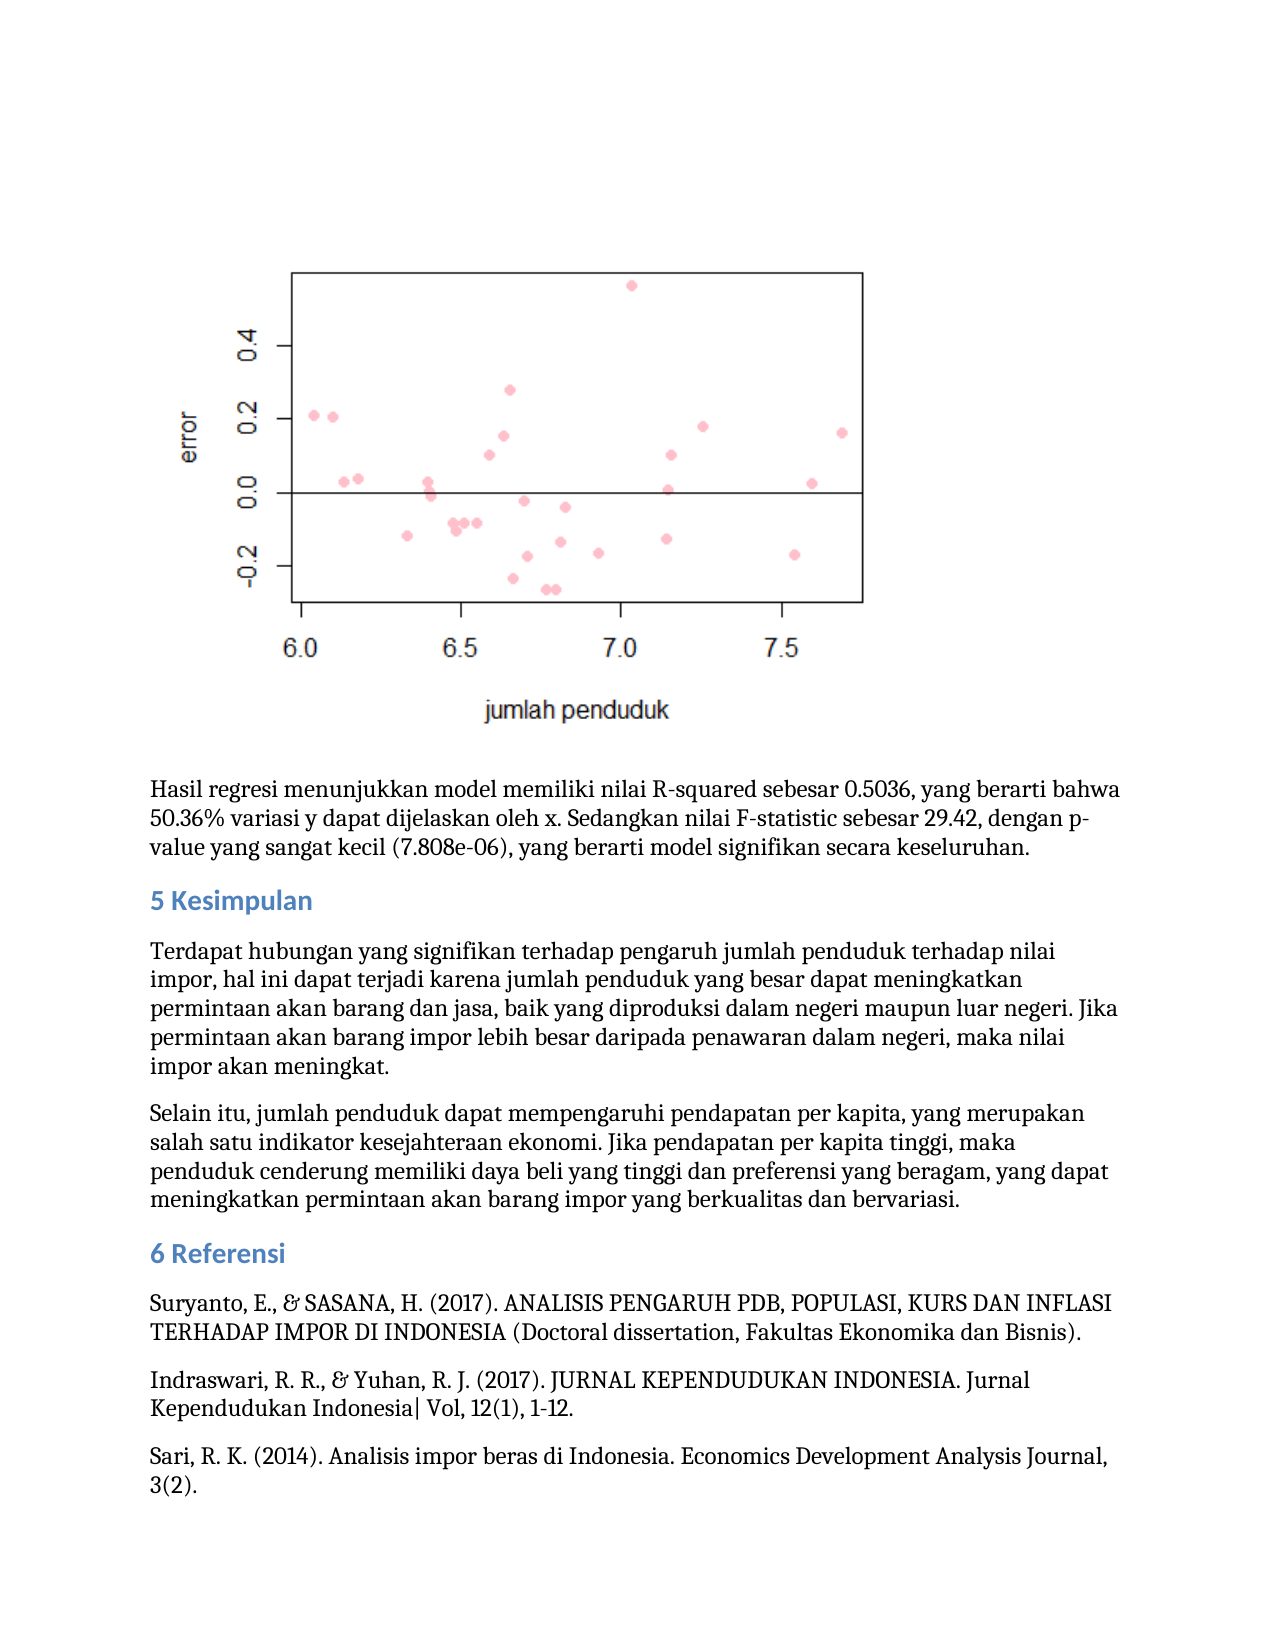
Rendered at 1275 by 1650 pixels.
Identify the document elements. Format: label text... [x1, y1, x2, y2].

picture [168, 150, 927, 757]
text Sari, R. K. (2014). Analisis impor beras di Indonesia. Economics Development Analysis Journal, 3(2). [150, 1442, 1125, 1499]
text Selain itu, jumlah penduduk dapat mempengaruhi pendapatan per kapita, yang merupakan salah satu indikator kesejahteraan ekonomi. Jika pendapatan per kapita tinggi, maka penduduk cenderung memiliki daya beli yang tinggi dan preferensi yang beragam, yang dapat meningkatkan permintaan akan barang impor yang berkualitas dan bervariasi. [150, 1099, 1125, 1214]
text Terdapat hubungan yang signifikan terhadap pengaruh jumlah penduduk terhadap nilai impor, hal ini dapat terjadi karena jumlah penduduk yang besar dapat meningkatkan permintaan akan barang dan jasa, baik yang diproduksi dalam negeri maupun luar negeri. Jika permintaan akan barang impor lebih besar daripada penawaran dalam negeri, maka nilai impor akan meningkat. [150, 937, 1125, 1080]
subtitle 6 Referensi [150, 1235, 1125, 1271]
text Hasil regresi menunjukkan model memiliki nilai R-squared sebesar 0.5036, yang berarti bahwa 50.36% variasi y dapat dijelaskan oleh x. Sedangkan nilai F-statistic sebesar 29.42, dengan p-value yang sangat kecil (7.808e-06), yang berarti model signifikan secara keseluruhan. [150, 775, 1125, 861]
text Suryanto, E., & SASANA, H. (2017). ANALISIS PENGARUH PDB, POPULASI, KURS DAN INFLASI TERHADAP IMPOR DI INDONESIA (Doctoral dissertation, Fakultas Ekonomika dan Bisnis). [150, 1289, 1125, 1347]
text Indraswari, R. R., & Yuhan, R. J. (2017). JURNAL KEPENDUDUKAN INDONESIA. Jurnal Kependudukan Indonesia| Vol, 12(1), 1-12. [150, 1366, 1125, 1423]
subtitle 5 Kesimpulan [150, 882, 1125, 918]
